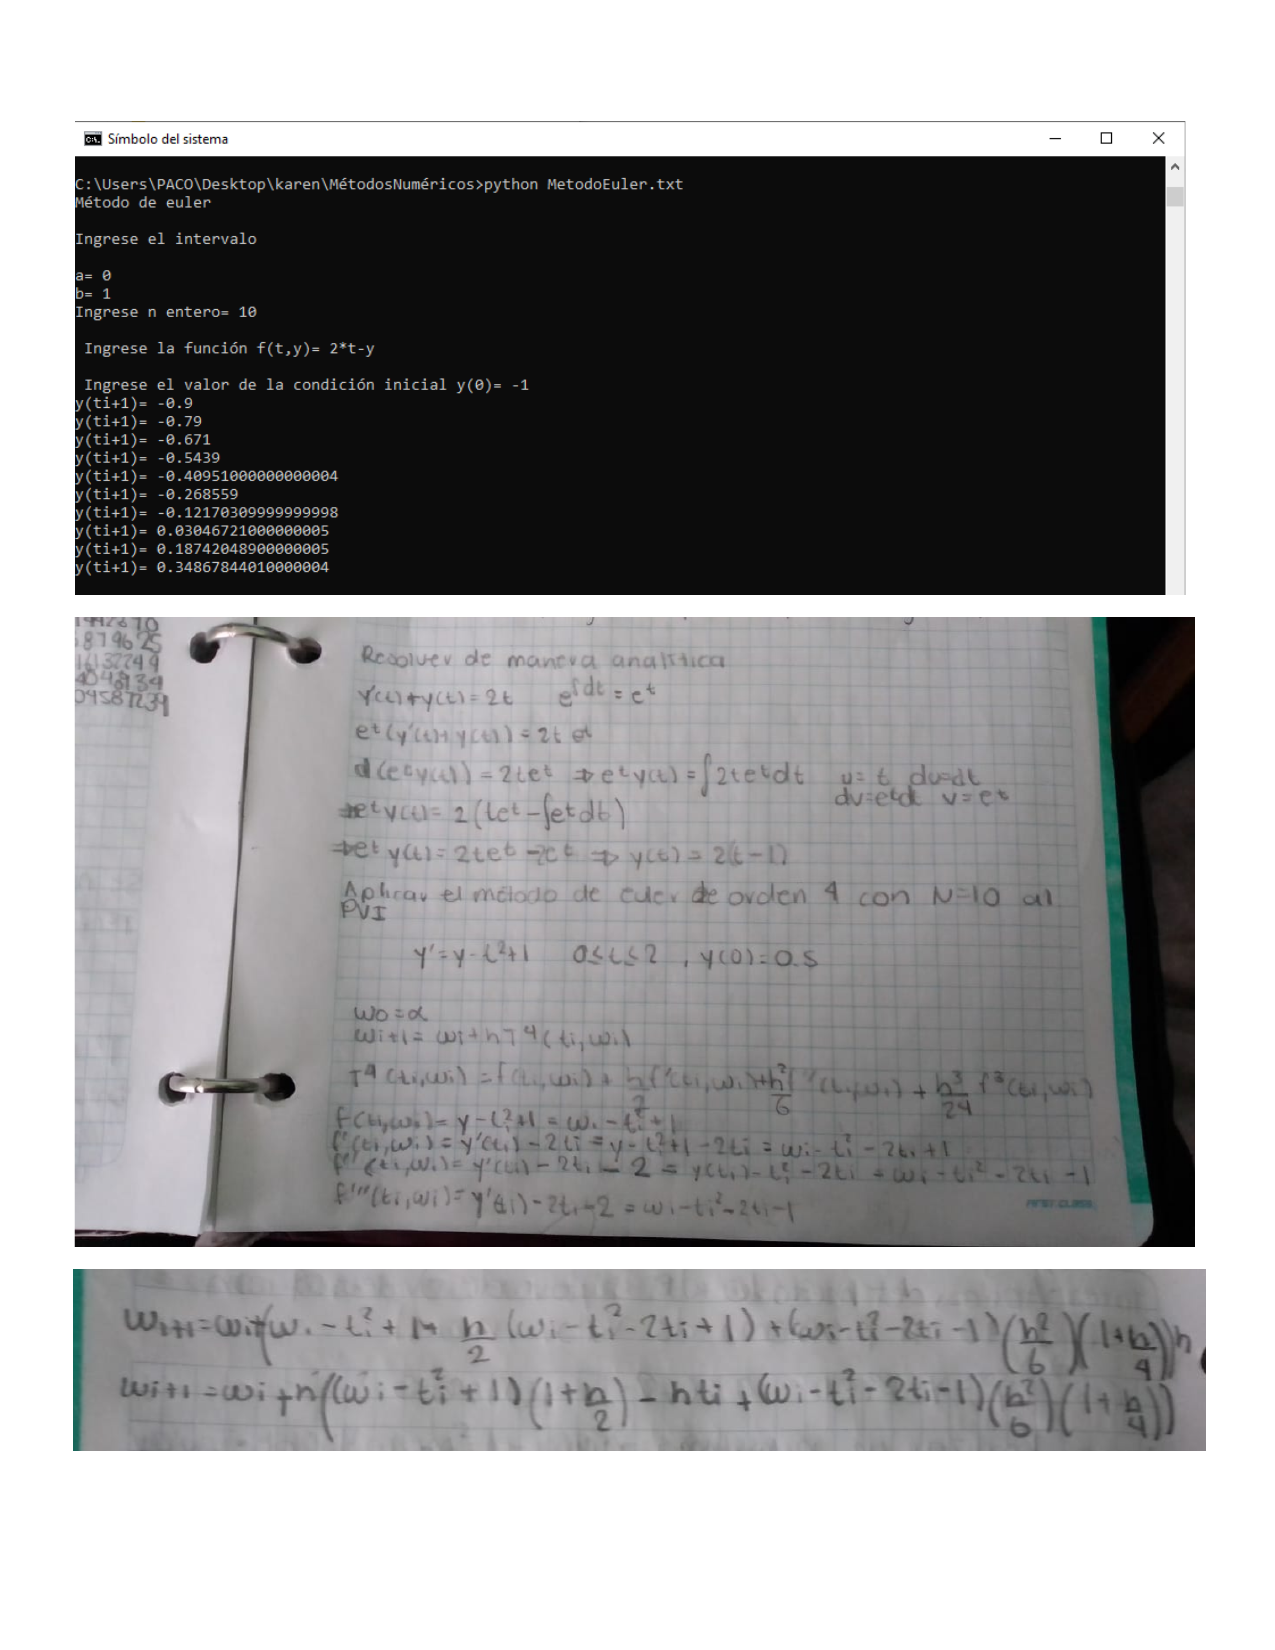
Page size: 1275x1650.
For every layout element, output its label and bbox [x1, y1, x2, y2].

picture [76, 617, 1195, 1247]
picture [75, 121, 1186, 595]
picture [73, 1269, 1206, 1451]
